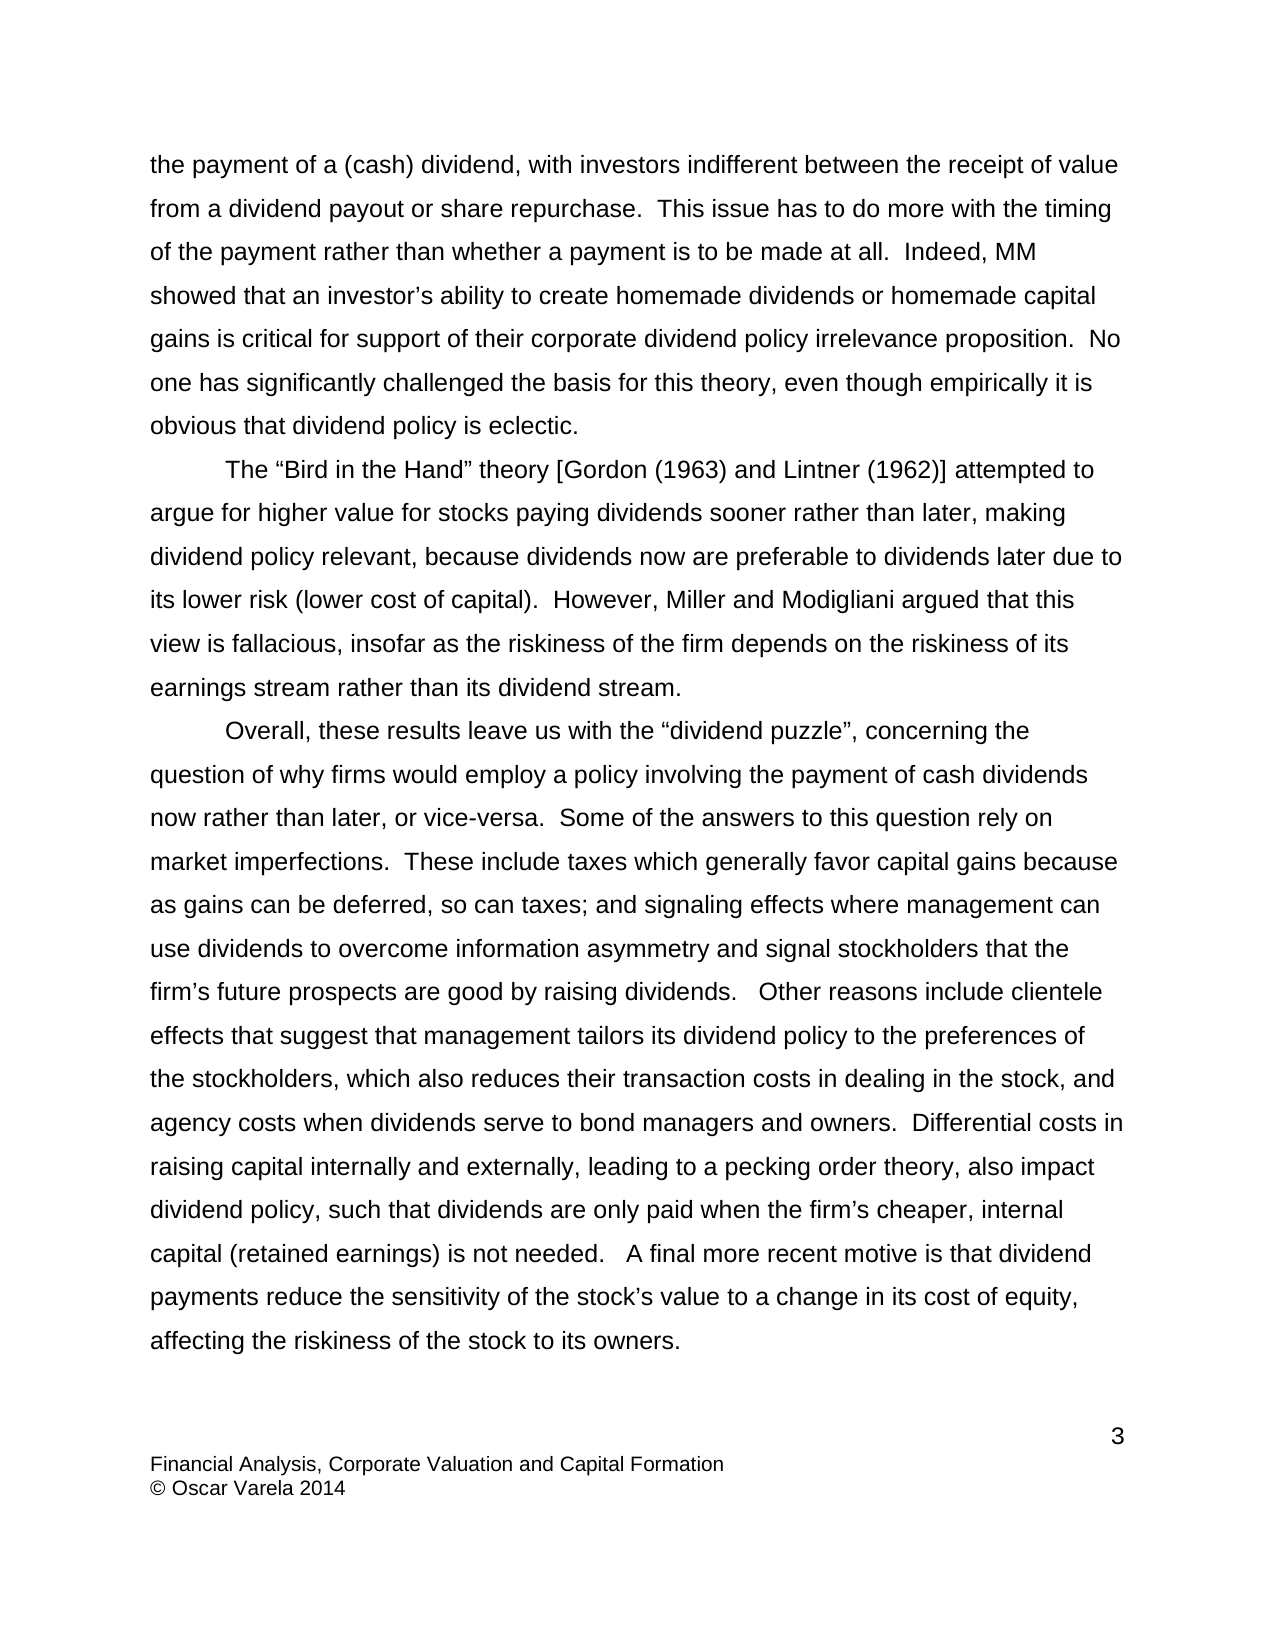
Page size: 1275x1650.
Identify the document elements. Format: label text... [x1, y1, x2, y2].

text The “Bird in the Hand” theory [Gordon (1963) and Lintner (1962)] attempted to argue for higher value for stocks paying dividends sooner rather than later, making dividend policy relevant, because dividends now are preferable to dividends later due to its lower risk (lower cost of capital). However, Miller and Modigliani argued that this view is fallacious, insofar as the riskiness of the firm depends on the riskiness of its earnings stream rather than its dividend stream. [150, 455, 1125, 702]
text Overall, these results leave us with the “dividend puzzle”, concerning the question of why firms would employ a policy involving the payment of cash dividends now rather than later, or vice-versa. Some of the answers to this question rely on market imperfections. These include taxes which generally favor capital gains because as gains can be deferred, so can taxes; and signaling effects where management can use dividends to overcome information asymmetry and signal stockholders that the firm’s future prospects are good by raising dividends. Other reasons include clientele effects that suggest that management tailors its dividend policy to the preferences of the stockholders, which also reduces their transaction costs in dealing in the stock, and agency costs when dividends serve to bond managers and owners. Differential costs in raising capital internally and externally, leading to a pecking order theory, also impact dividend policy, such that dividends are only paid when the firm’s cheaper, internal capital (retained earnings) is not needed. A final more recent motive is that dividend payments reduce the sensitivity of the stock’s value to a change in its cost of equity, affecting the riskiness of the stock to its owners. [150, 716, 1125, 1355]
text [150, 150, 1125, 440]
